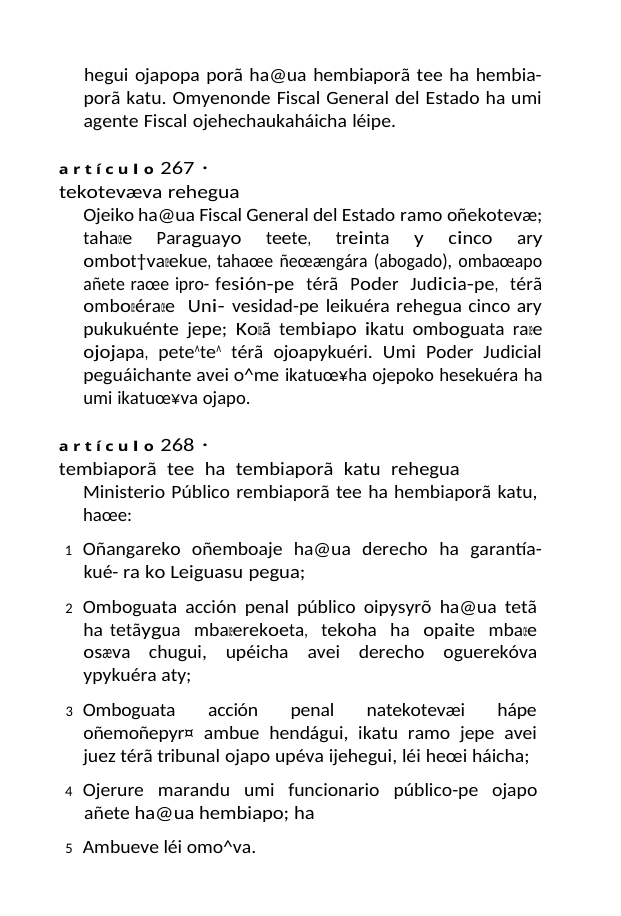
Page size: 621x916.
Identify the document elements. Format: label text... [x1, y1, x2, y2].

list Ambueve léi omo^va. [65, 836, 578, 859]
text tekotevæva rehegua [59, 180, 578, 203]
text a r t í c u l o 267 . [59, 147, 578, 180]
list Omboguata acción penal natekotevæi hápe oñemoñepyr¤ ambue hendágui, ikatu ramo jepe avei juez térã tribunal ojapo upéva ijehegui, léi heœi háicha; [65, 698, 537, 767]
list Ojerure marandu umi funcionario público-pe ojapo añete ha@ua hembiapo; ha [65, 778, 537, 824]
text hegui ojapopa porã ha@ua hembiaporã tee ha hembia- porã katu. Omyenonde Fiscal General del Estado ha umi agente Fiscal ojehechaukaháicha léipe. [83, 63, 542, 132]
text Ojeiko ha@ua Fiscal General del Estado ramo oñekotevæ; tahaœe Paraguayo teete, treinta y cinco ary ombot†vaœekue, tahaœe ñeœængára (abogado), ombaœapo añete raœe ipro- fesión-pe térã Poder Judicia-pe, térã omboœéraœe Uni- vesidad-pe leikuéra rehegua cinco ary pukukuénte jepe; Koœã tembiapo ikatu omboguata raœe ojojapa, pete^te^ térã ojoapykuéri. Umi Poder Judicial peguáichante avei o^me ikatuœ¥ha ojepoko hesekuéra ha umi ikatuœ¥va ojapo. [83, 203, 542, 409]
text tembiaporã tee ha tembiaporã katu rehegua Ministerio Público rembiaporã tee ha hembiaporã katu, haœe: [59, 457, 541, 526]
list Oñangareko oñemboaje ha@ua derecho ha garantía-kué- ra ko Leiguasu pegua; [64, 538, 543, 583]
text a r t í c u l o 268 . [59, 424, 578, 457]
list Omboguata acción penal público oipysyrõ ha@ua tetã ha tetãygua mbaœerekoeta, tekoha ha opaite mbaœe osæva chugui, upéicha avei derecho oguerekóva ypykuéra aty; [65, 595, 537, 687]
